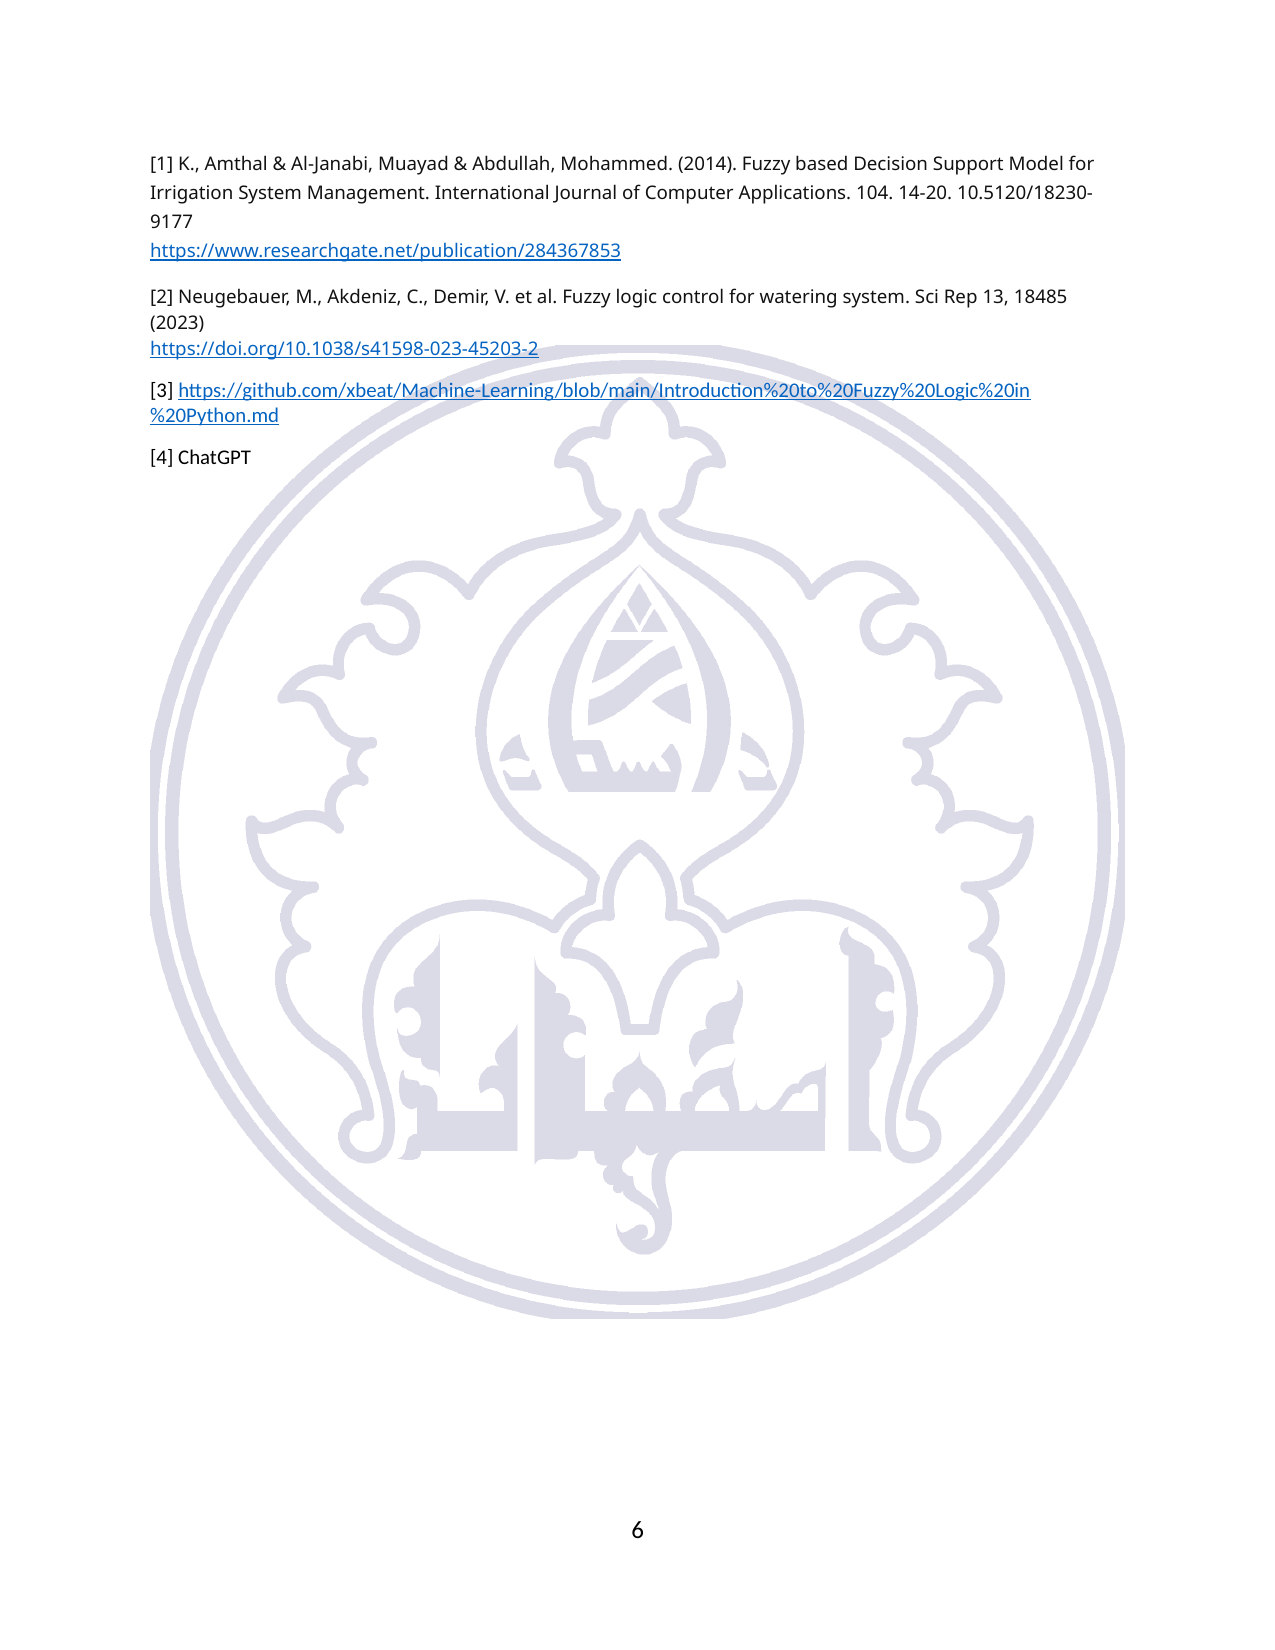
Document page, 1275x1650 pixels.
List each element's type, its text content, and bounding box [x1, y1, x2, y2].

text [1] K., Amthal & Al-Janabi, Muayad & Abdullah, Mohammed. (2014). Fuzzy based Decision Support Model for Irrigation System Management. International Journal of Computer Applications. 104. 14-20. 10.5120/18230-9177 [150, 150, 1125, 234]
text [3] https://github.com/xbeat/Machine-Learning/blob/main/Introduction%20to%20Fuzzy%20Logic%20in%20Python.md [150, 377, 1125, 428]
text https://www.researchgate.net/publication/284367853 [150, 238, 1125, 263]
text [2] Neugebauer, M., Akdeniz, C., Demir, V. et al. Fuzzy logic control for watering system. Sci Rep 13, 18485 (2023) [150, 284, 1125, 335]
text [4] ChatGPT [150, 444, 1125, 470]
text https://doi.org/10.1038/s41598-023-45203-2 [150, 335, 1125, 360]
